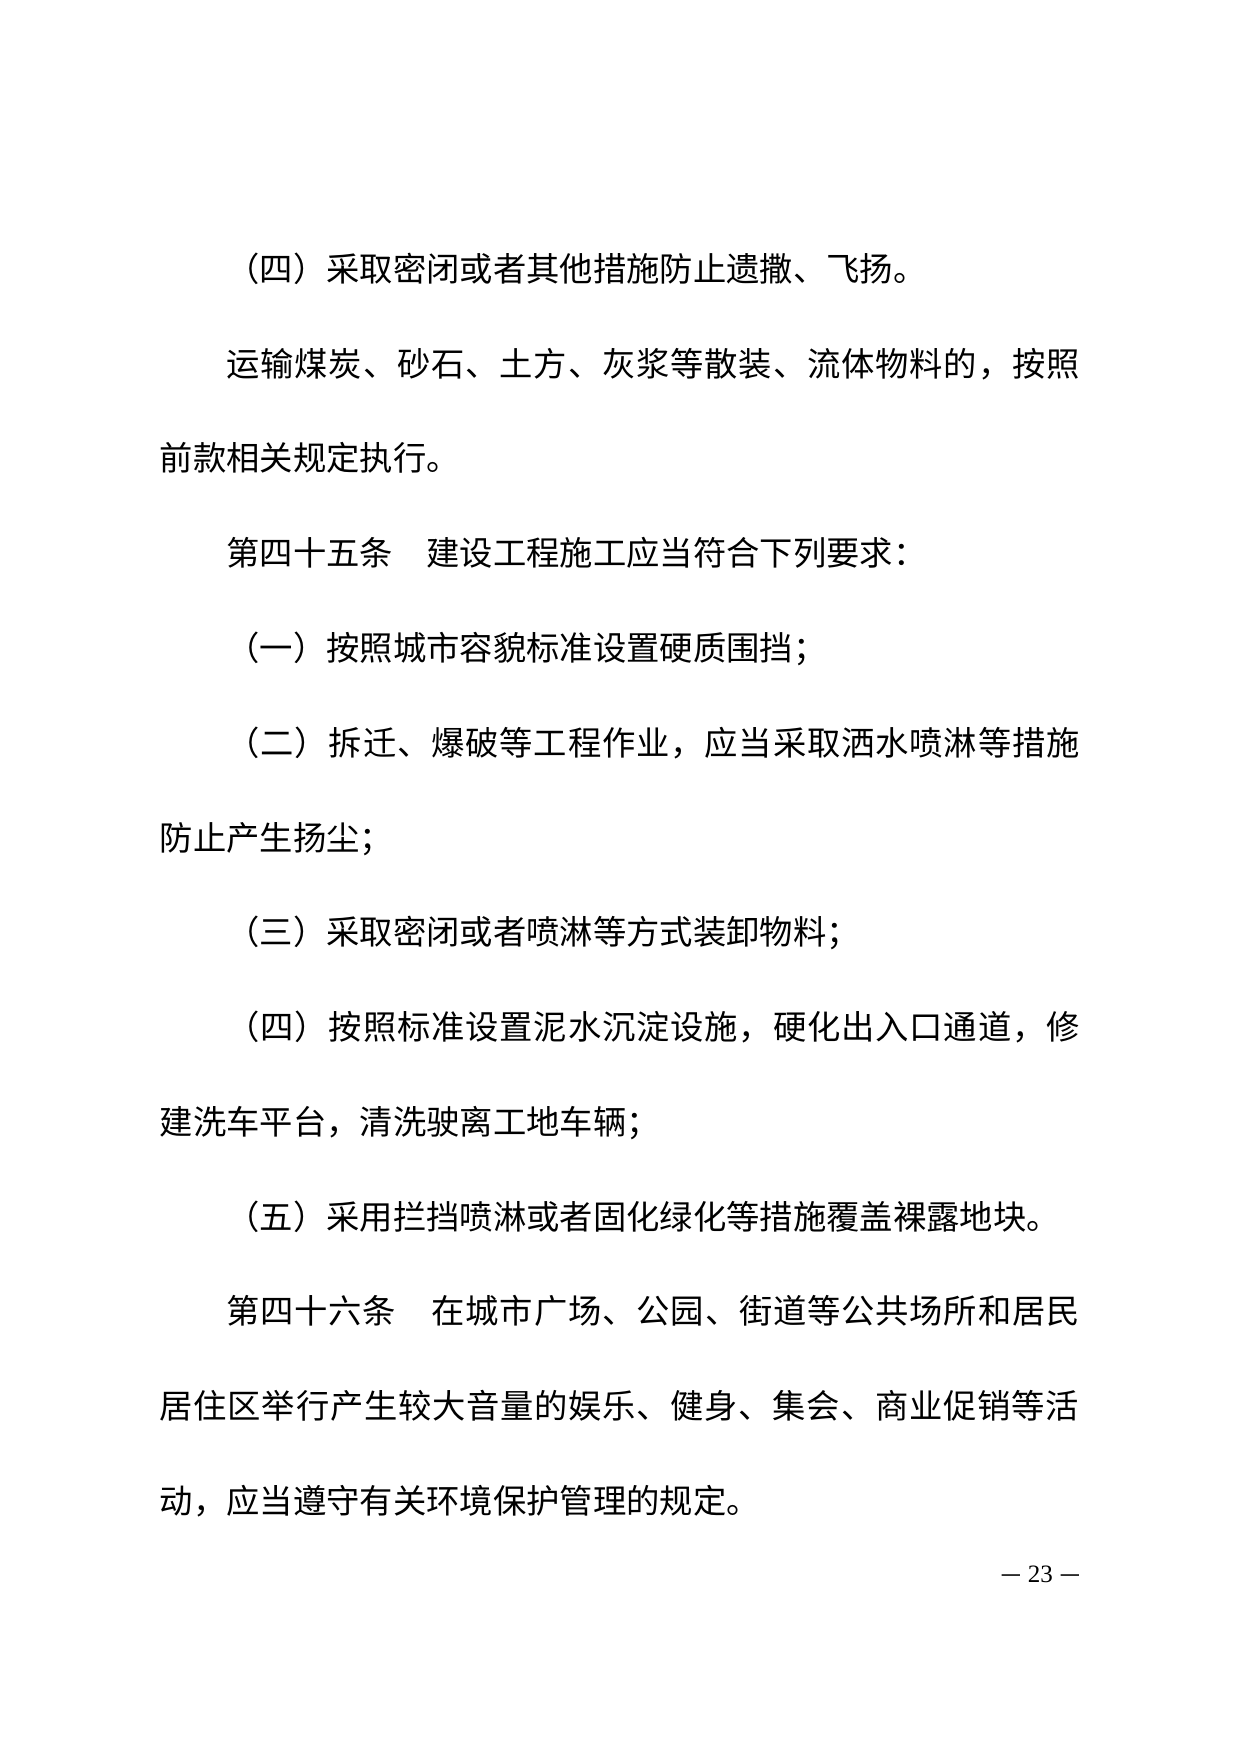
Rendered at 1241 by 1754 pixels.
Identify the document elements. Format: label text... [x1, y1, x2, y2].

text （一）按照城市容貌标准设置硬质围挡； [159, 598, 1081, 693]
text （五）采用拦挡喷淋或者固化绿化等措施覆盖裸露地块。 [159, 1167, 1081, 1262]
text 运输煤炭、砂石、土方、灰浆等散装、流体物料的，按照前款相关规定执行。 [159, 314, 1081, 504]
text 第四十五条 建设工程施工应当符合下列要求： [159, 504, 1081, 598]
text （四）采取密闭或者其他措施防止遗撒、飞扬。 [159, 219, 1081, 314]
text （二）拆迁、爆破等工程作业，应当采取洒水喷淋等措施防止产生扬尘； [159, 693, 1081, 883]
text （三）采取密闭或者喷淋等方式装卸物料； [159, 883, 1081, 978]
text （四）按照标准设置泥水沉淀设施，硬化出入口通道，修建洗车平台，清洗驶离工地车辆； [159, 978, 1081, 1167]
text 第四十六条 在城市广场、公园、街道等公共场所和居民居住区举行产生较大音量的娱乐、健身、集会、商业促销等活动，应当遵守有关环境保护管理的规定。 [159, 1262, 1081, 1546]
